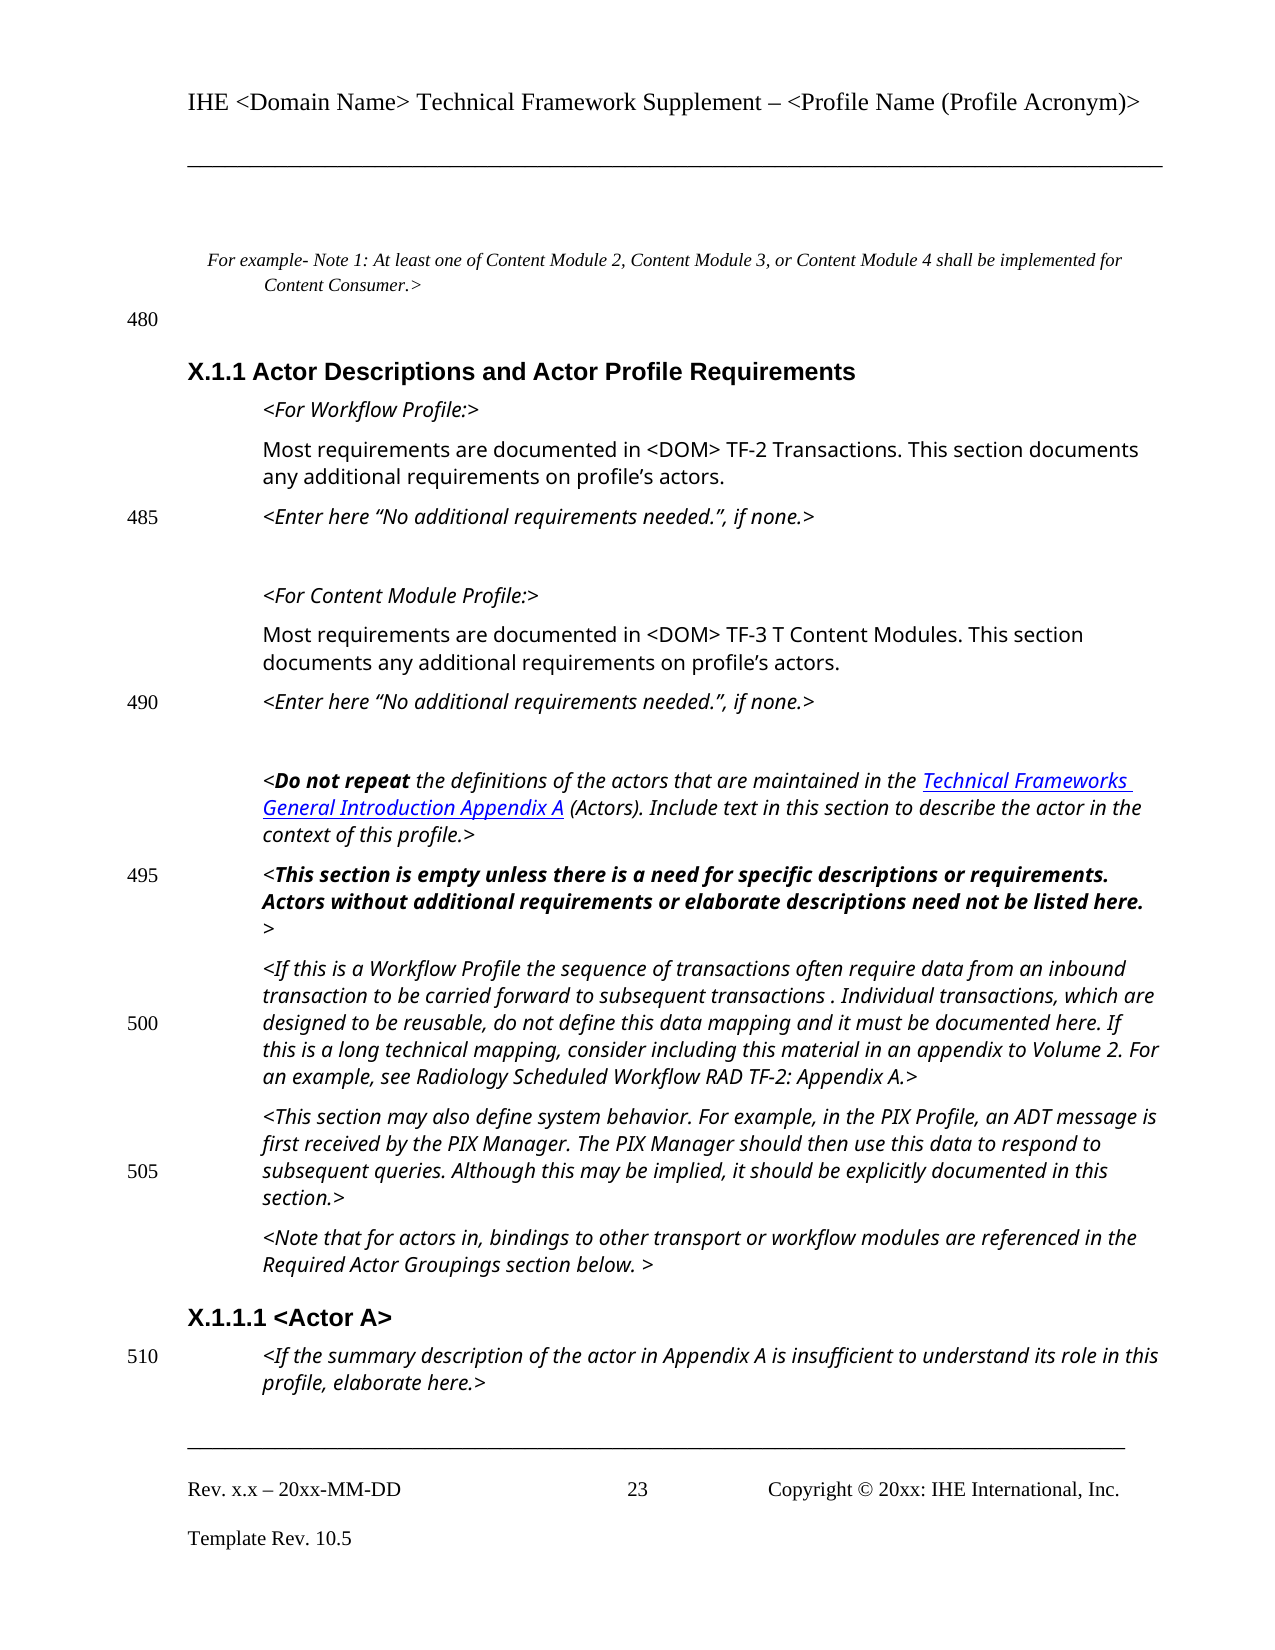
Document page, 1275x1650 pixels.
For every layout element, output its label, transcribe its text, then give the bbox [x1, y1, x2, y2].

text <Note that for actors in, bindings to other transport or workflow modules are referenced in the Required Actor Groupings section below. > [262, 1223, 1162, 1277]
subtitle X.1.1.1 <Actor A> [187, 1302, 1162, 1331]
text <Enter here “No additional requirements needed.”, if none.> [262, 688, 1162, 715]
text <For Workflow Profile:> [262, 396, 1162, 423]
text <This section is empty unless there is a need for specific descriptions or requirements. Actors without additional requirements or elaborate descriptions need not be listed here. > [262, 861, 1162, 942]
subtitle X.1.1 Actor Descriptions and Actor Profile Requirements [187, 357, 1162, 386]
text Most requirements are documented in <DOM> TF-3 T Content Modules. This section documents any additional requirements on profile’s actors. [262, 621, 1162, 675]
text Most requirements are documented in <DOM> TF-2 Transactions. This section documents any additional requirements on profile’s actors. [262, 436, 1162, 490]
text <If the summary description of the actor in Appendix A is insufficient to understand its role in this profile, elaborate here.> [262, 1342, 1162, 1396]
text <If this is a Workflow Profile the sequence of transactions often require data from an inbound transaction to be carried forward to subsequent transactions . Individual transactions, which are designed to be reusable, do not define this data mapping and it must be documented here. If this is a long technical mapping, consider including this material in an appendix to Volume 2. For an example, see Radiology Scheduled Workflow RAD TF-2: Appendix A.> [262, 954, 1162, 1090]
text <Do not repeat the definitions of the actors that are maintained in the Technical Frameworks General Introduction Appendix A (Actors). Include text in this section to describe the actor in the context of this profile.> [262, 767, 1162, 848]
text <This section may also define system behavior. For example, in the PIX Profile, an ADT message is first received by the PIX Manager. The PIX Manager should then use this data to respond to subsequent queries. Although this may be implied, it should be explicitly documented in this section.> [262, 1102, 1162, 1211]
text <For Content Module Profile:> [262, 582, 1162, 609]
text <Enter here “No additional requirements needed.”, if none.> [262, 502, 1162, 529]
text For example- Note 1: At least one of Content Module 2, Content Module 3, or Content Module 4 shall be implemented for Content Consumer.> [207, 249, 1162, 295]
